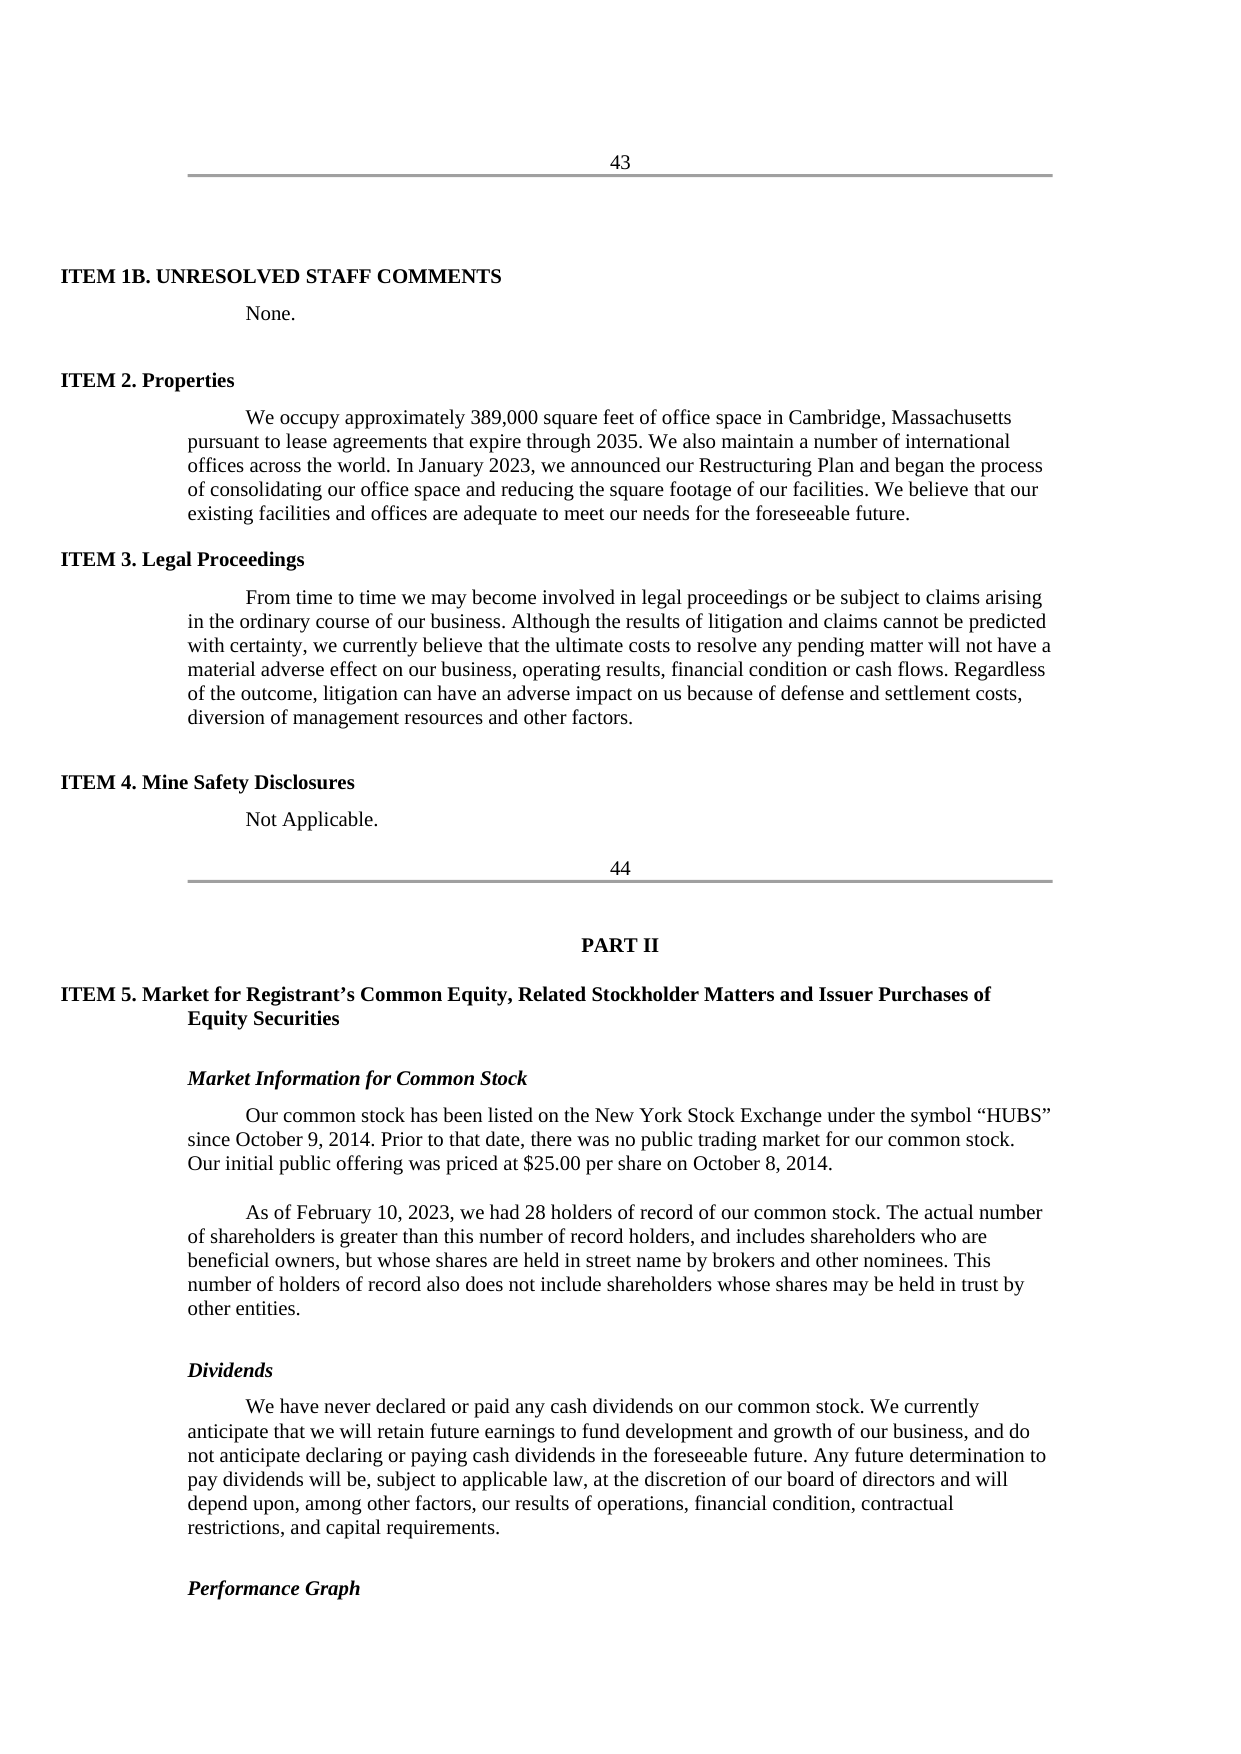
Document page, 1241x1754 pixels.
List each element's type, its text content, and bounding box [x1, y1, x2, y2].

text Dividends [187, 1358, 1053, 1382]
text ITEM 2. Properties [60, 368, 1053, 392]
text Performance Graph [187, 1576, 1053, 1600]
text ITEM 3. Legal Proceedings [60, 547, 1053, 571]
text PART II [187, 933, 1053, 957]
text As of February 10, 2023, we had 28 holders of record of our common stock. The actual number of shareholders is greater than this number of record holders, and includes shareholders who are beneficial owners, but whose shares are held in street name by brokers and other nominees. This number of holders of record also does not include shareholders whose shares may be held in trust by other entities. [187, 1200, 1053, 1320]
text Our common stock has been listed on the New York Stock Exchange under the symbol “HUBS” since October 9, 2014. Prior to that date, there was no public trading market for our common stock. Our initial public offering was priced at $25.00 per share on October 8, 2014. [187, 1103, 1053, 1175]
text 43 [187, 150, 1053, 174]
text ITEM 4. Mine Safety Disclosures [60, 770, 1053, 794]
text Not Applicable. [187, 807, 1053, 831]
text We have never declared or paid any cash dividends on our common stock. We currently anticipate that we will retain future earnings to fund development and growth of our business, and do not anticipate declaring or paying cash dividends in the foreseeable future. Any future determination to pay dividends will be, subject to applicable law, at the discretion of our board of directors and will depend upon, among other factors, our results of operations, financial condition, contractual restrictions, and capital requirements. [187, 1394, 1053, 1539]
text None. [187, 301, 1053, 325]
text Market Information for Common Stock [187, 1066, 1053, 1090]
text ITEM 5. Market for Registrant’s Common Equity, Related Stockholder Matters and Issuer Purchases of Equity Securities [60, 982, 1053, 1054]
text 44 [187, 856, 1053, 879]
text ITEM 1B. UNRESOLVED STAFF COMMENTS [60, 264, 1053, 288]
text From time to time we may become involved in legal proceedings or be subject to claims arising in the ordinary course of our business. Although the results of litigation and claims cannot be predicted with certainty, we currently believe that the ultimate costs to resolve any pending matter will not have a material adverse effect on our business, operating results, financial condition or cash flows. Regardless of the outcome, litigation can have an adverse impact on us because of defense and settlement costs, diversion of management resources and other factors. [187, 585, 1053, 729]
text We occupy approximately 389,000 square feet of office space in Cambridge, Massachusetts pursuant to lease agreements that expire through 2035. We also maintain a number of international offices across the world. In January 2023, we announced our Restructuring Plan and began the process of consolidating our office space and reducing the square footage of our facilities. We believe that our existing facilities and offices are adequate to meet our needs for the foreseeable future. [187, 405, 1053, 525]
